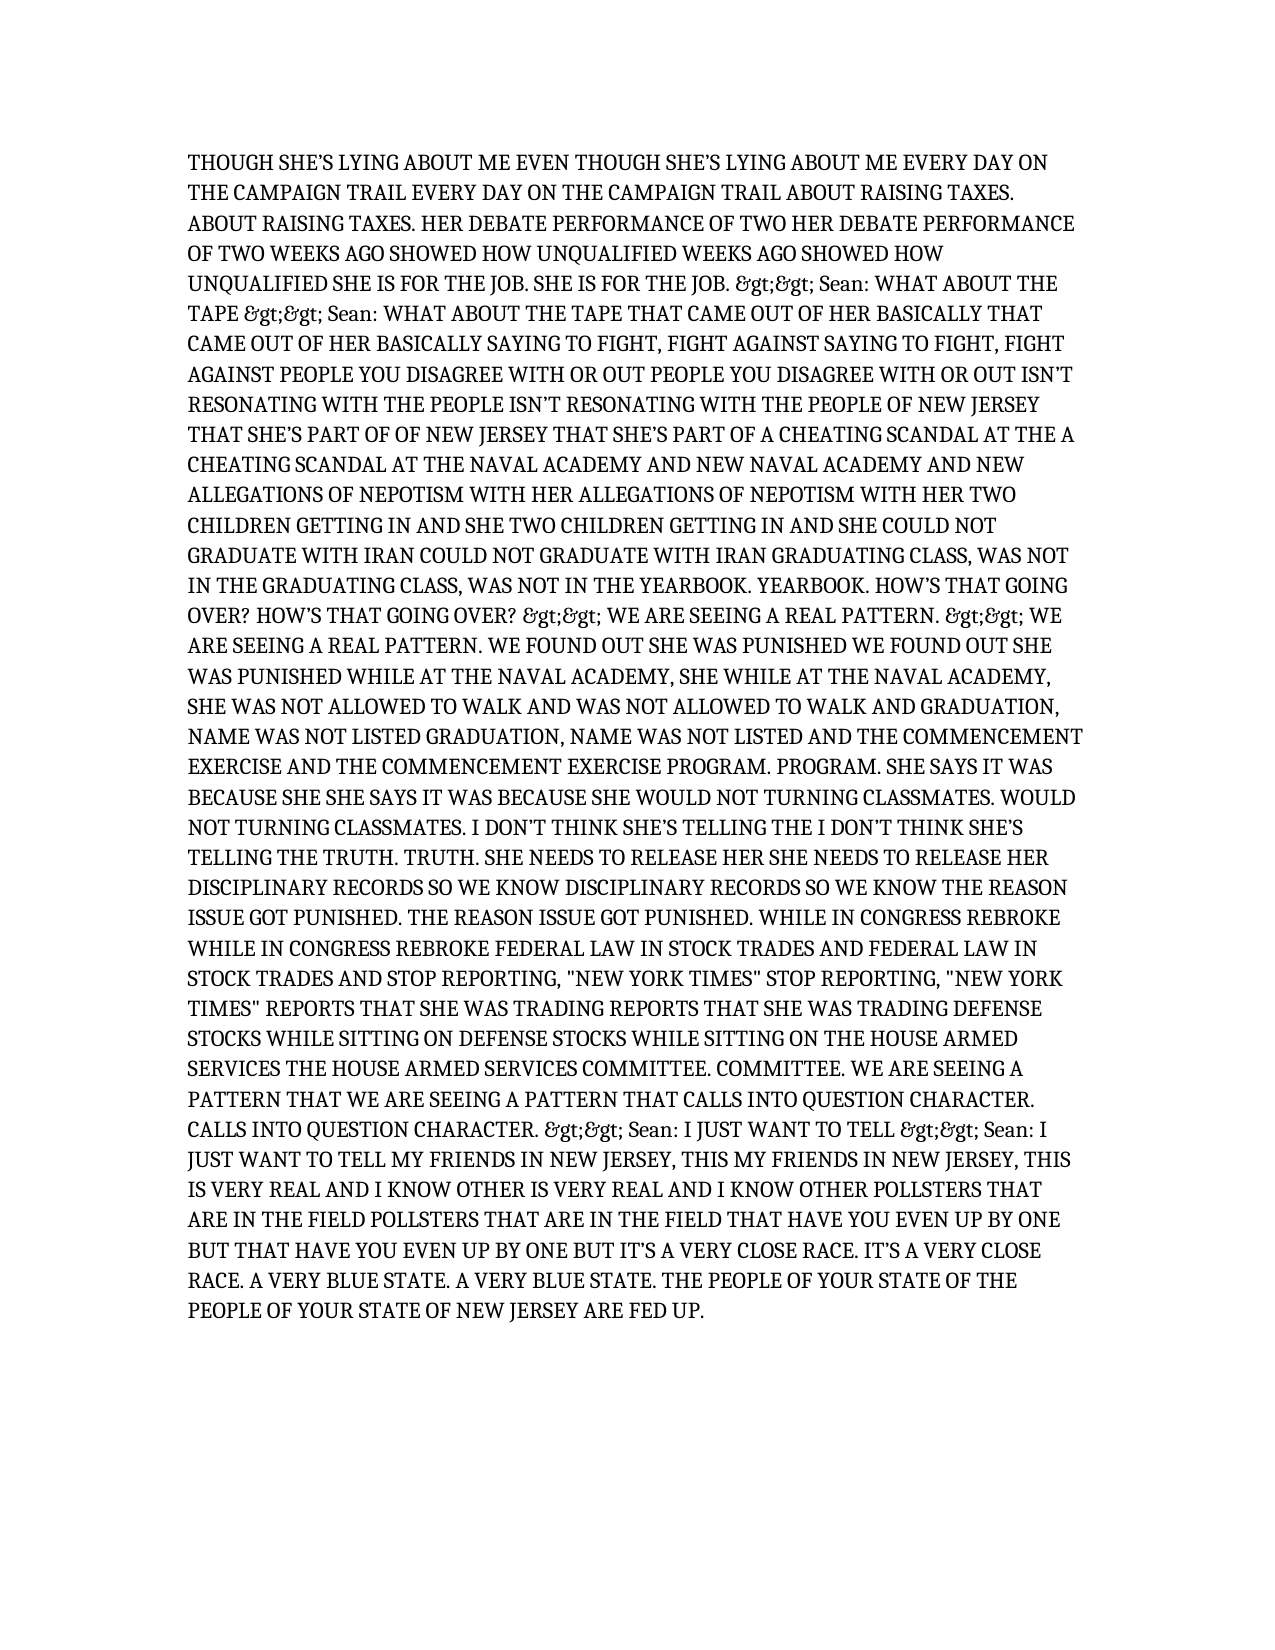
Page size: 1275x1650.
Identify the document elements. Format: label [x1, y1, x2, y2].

text [187, 150, 1087, 1324]
